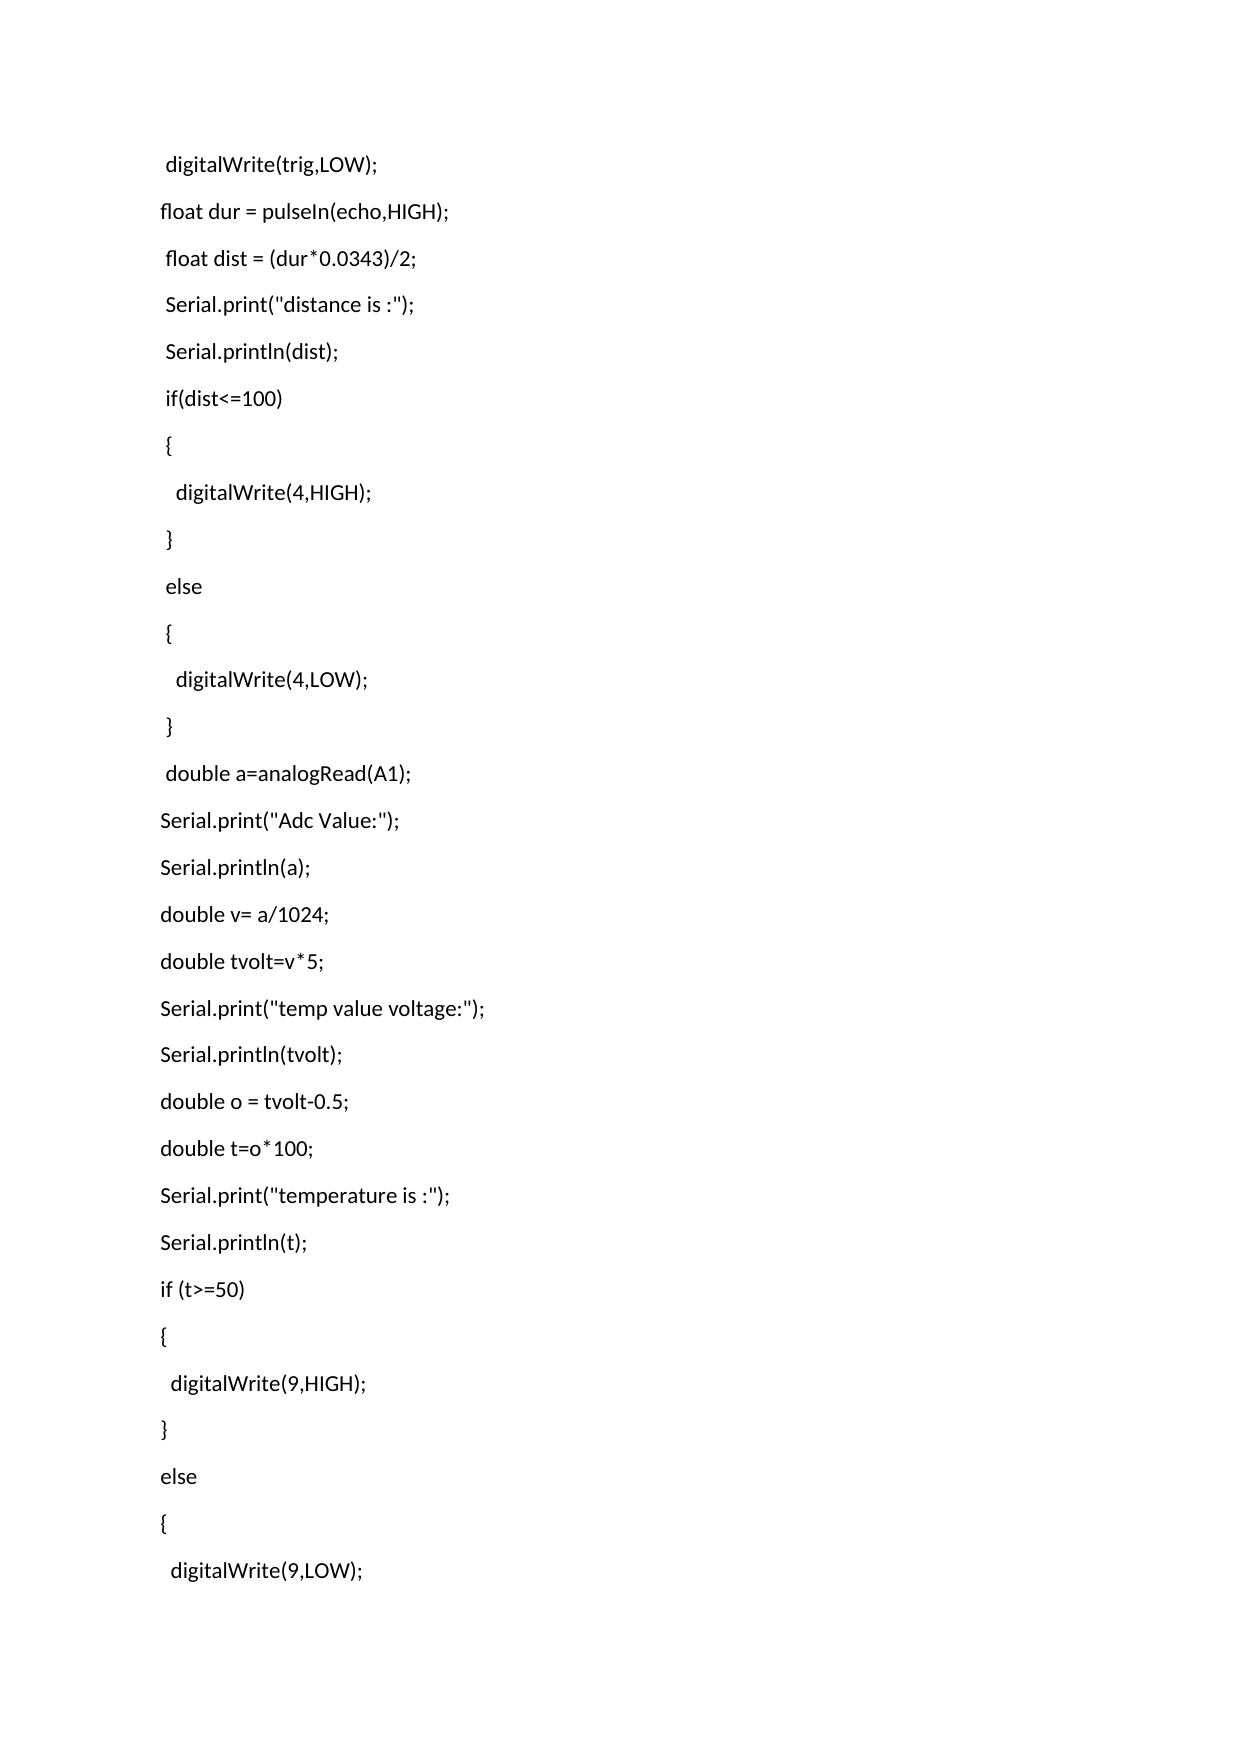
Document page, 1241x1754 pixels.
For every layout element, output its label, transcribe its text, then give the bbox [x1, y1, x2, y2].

text Serial.print("distance is :"); [150, 291, 1090, 319]
text digitalWrite(4,HIGH); [150, 478, 1090, 506]
text double o = tvolt-0.5; [150, 1087, 1090, 1116]
text Serial.println(tvolt); [150, 1041, 1090, 1069]
text double v= a/1024; [150, 900, 1090, 928]
text double a=analogRead(A1); [150, 759, 1090, 787]
text Serial.println(a); [150, 853, 1090, 881]
text float dist = (dur*0.0343)/2; [150, 244, 1090, 272]
text { [150, 431, 1090, 459]
text digitalWrite(9,LOW); [150, 1556, 1090, 1584]
text float dur = pulseIn(echo,HIGH); [150, 197, 1090, 225]
text } [150, 1416, 1090, 1444]
text double t=o*100; [150, 1134, 1090, 1162]
text } [150, 525, 1090, 553]
text Serial.println(t); [150, 1228, 1090, 1256]
text Serial.println(dist); [150, 337, 1090, 366]
text { [150, 1509, 1090, 1537]
text { [150, 1322, 1090, 1350]
text Serial.print("Adc Value:"); [150, 806, 1090, 834]
text Serial.print("temp value voltage:"); [150, 994, 1090, 1022]
text { [150, 619, 1090, 647]
text digitalWrite(4,LOW); [150, 666, 1090, 694]
text } [150, 712, 1090, 741]
text double tvolt=v*5; [150, 947, 1090, 975]
text digitalWrite(trig,LOW); [150, 150, 1090, 178]
text digitalWrite(9,HIGH); [150, 1369, 1090, 1397]
text else [150, 1462, 1090, 1491]
text if (t>=50) [150, 1275, 1090, 1303]
text Serial.print("temperature is :"); [150, 1181, 1090, 1209]
text else [150, 572, 1090, 600]
text if(dist<=100) [150, 384, 1090, 412]
